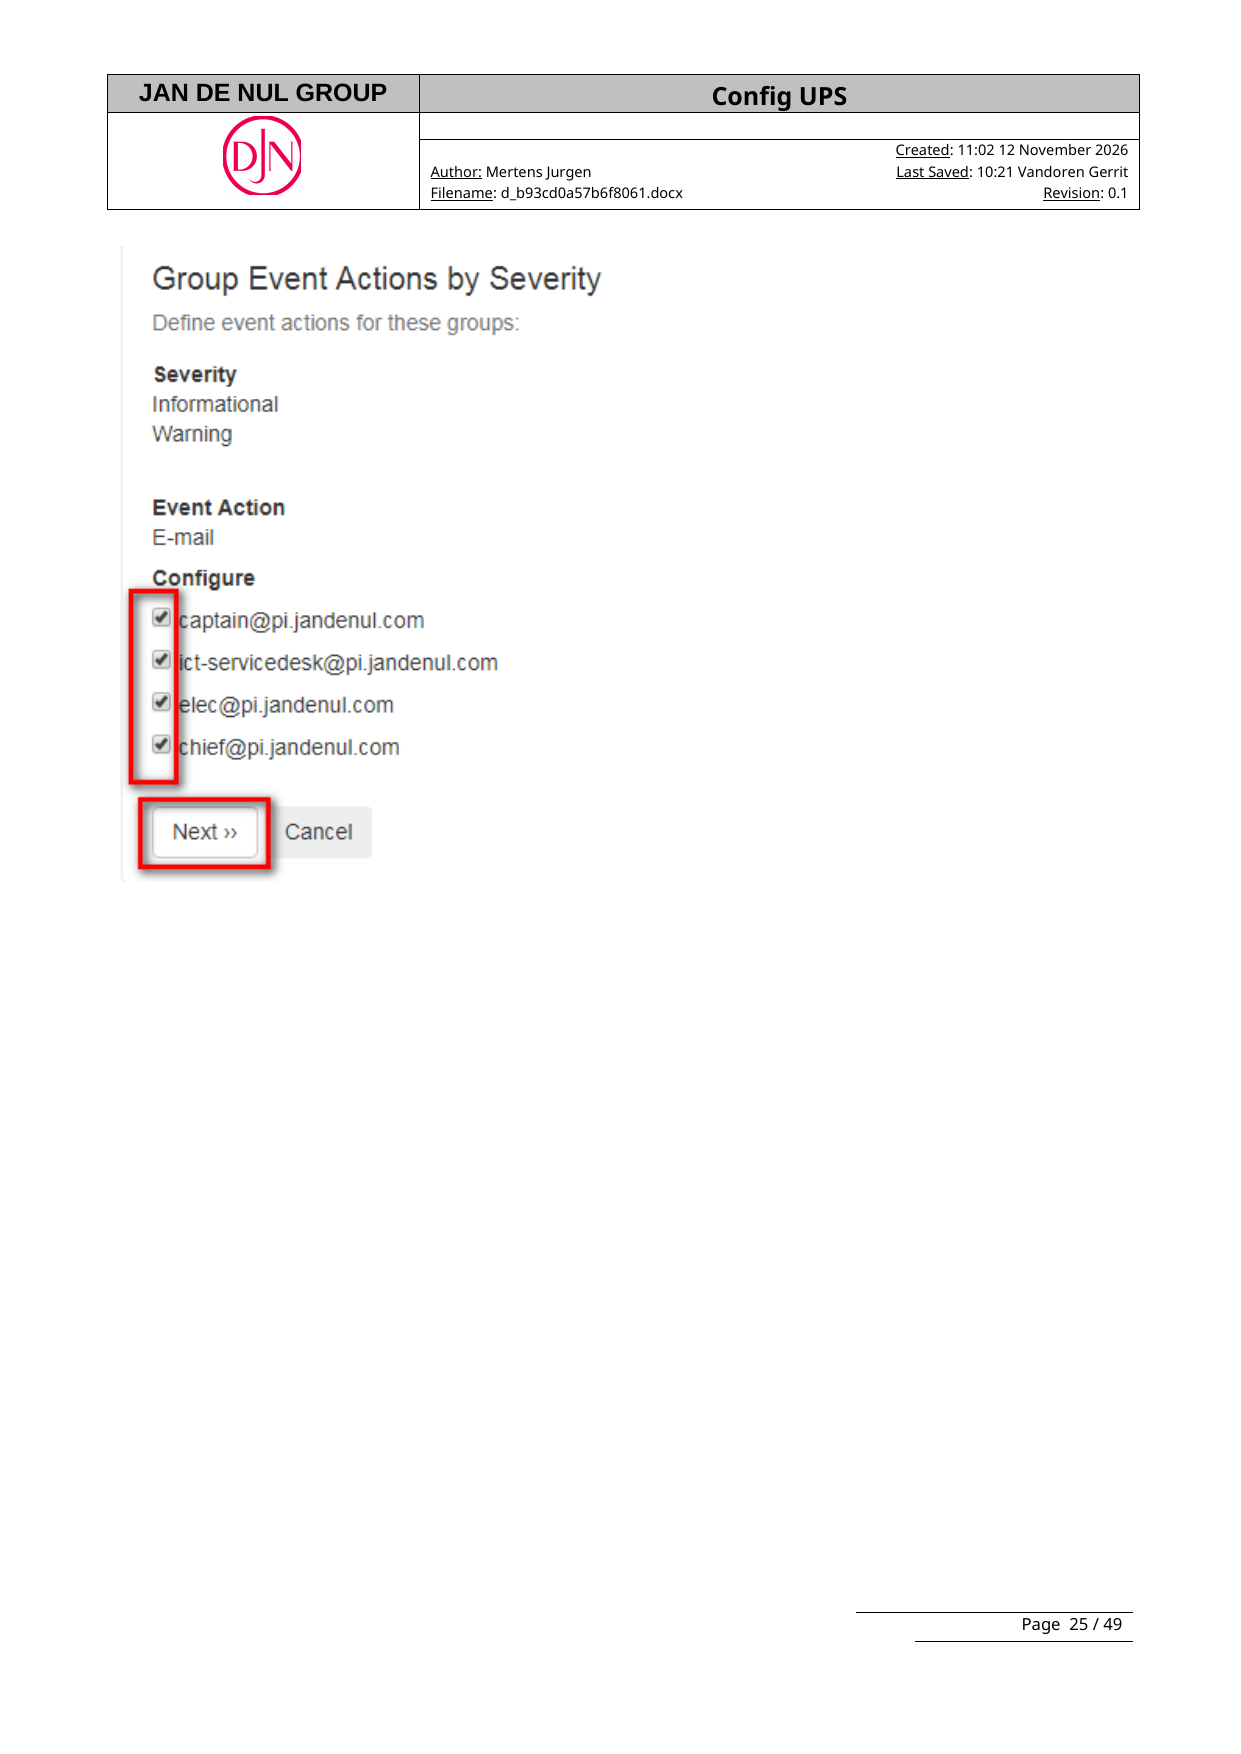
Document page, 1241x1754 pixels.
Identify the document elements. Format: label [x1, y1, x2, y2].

picture [222, 116, 301, 195]
picture [118, 246, 658, 882]
